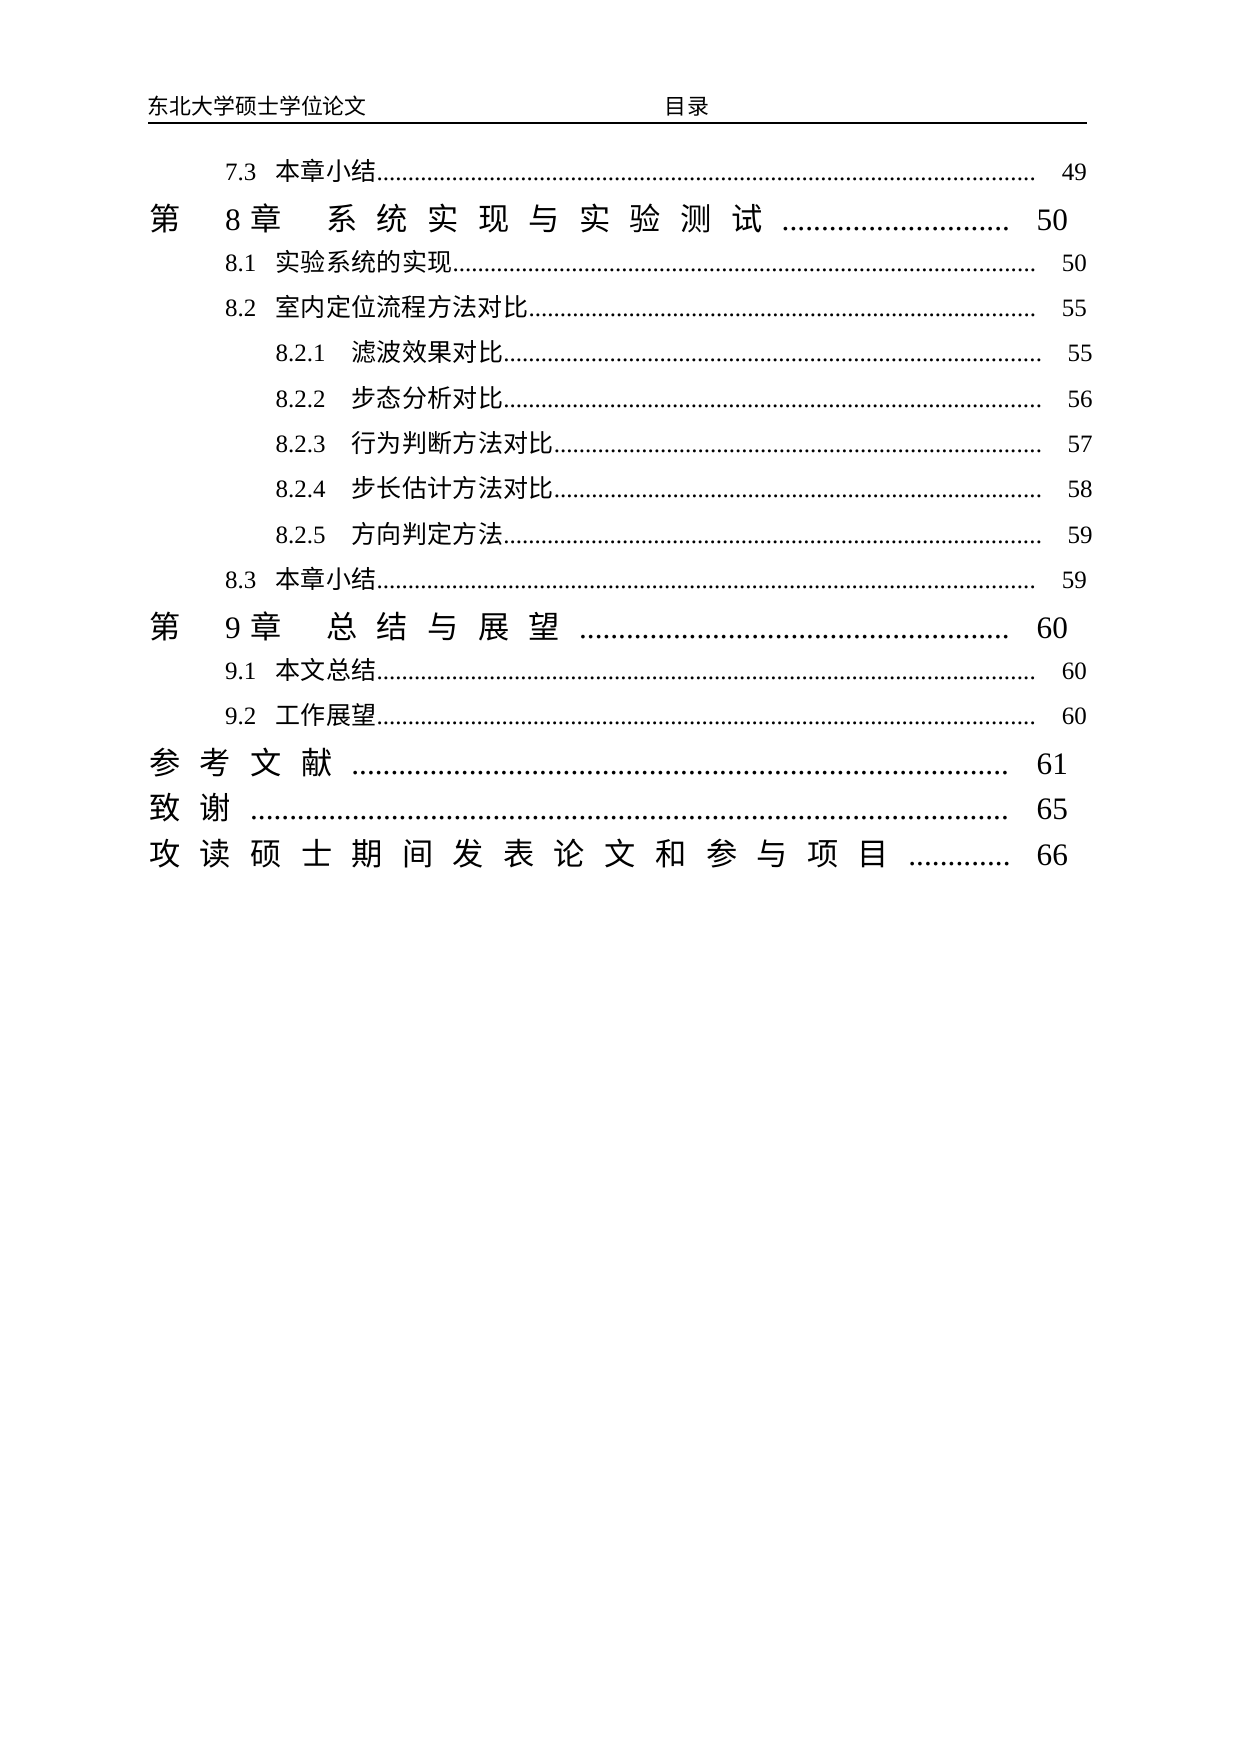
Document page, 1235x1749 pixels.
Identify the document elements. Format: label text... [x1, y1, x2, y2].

text 9.1 本文总结 60 [199, 647, 1085, 693]
text 8.3 本章小结 59 [199, 557, 1085, 602]
text 第 8 章 系统实现与实验测试 50 [149, 194, 1085, 240]
text 致谢 65 [149, 783, 1085, 829]
text 8.1 实验系统的实现 50 [199, 240, 1085, 285]
text 第 9 章 总结与展望 60 [149, 602, 1085, 647]
text 8.2.1 滤波效果对比 55 [250, 330, 1085, 376]
text 8.2.2 步态分析对比 56 [250, 376, 1085, 421]
text 8.2 室内定位流程方法对比 55 [199, 285, 1085, 330]
text 攻读硕士期间发表论文和参与项目 66 [149, 829, 1085, 874]
text 8.2.5 方向判定方法 59 [250, 512, 1085, 557]
text 参考文献 61 [149, 738, 1085, 783]
text 9.2 工作展望 60 [199, 693, 1085, 738]
text 8.2.4 步长估计方法对比 58 [250, 466, 1085, 512]
text 7.3 本章小结 49 [199, 149, 1085, 194]
text 8.2.3 行为判断方法对比 57 [250, 421, 1085, 466]
